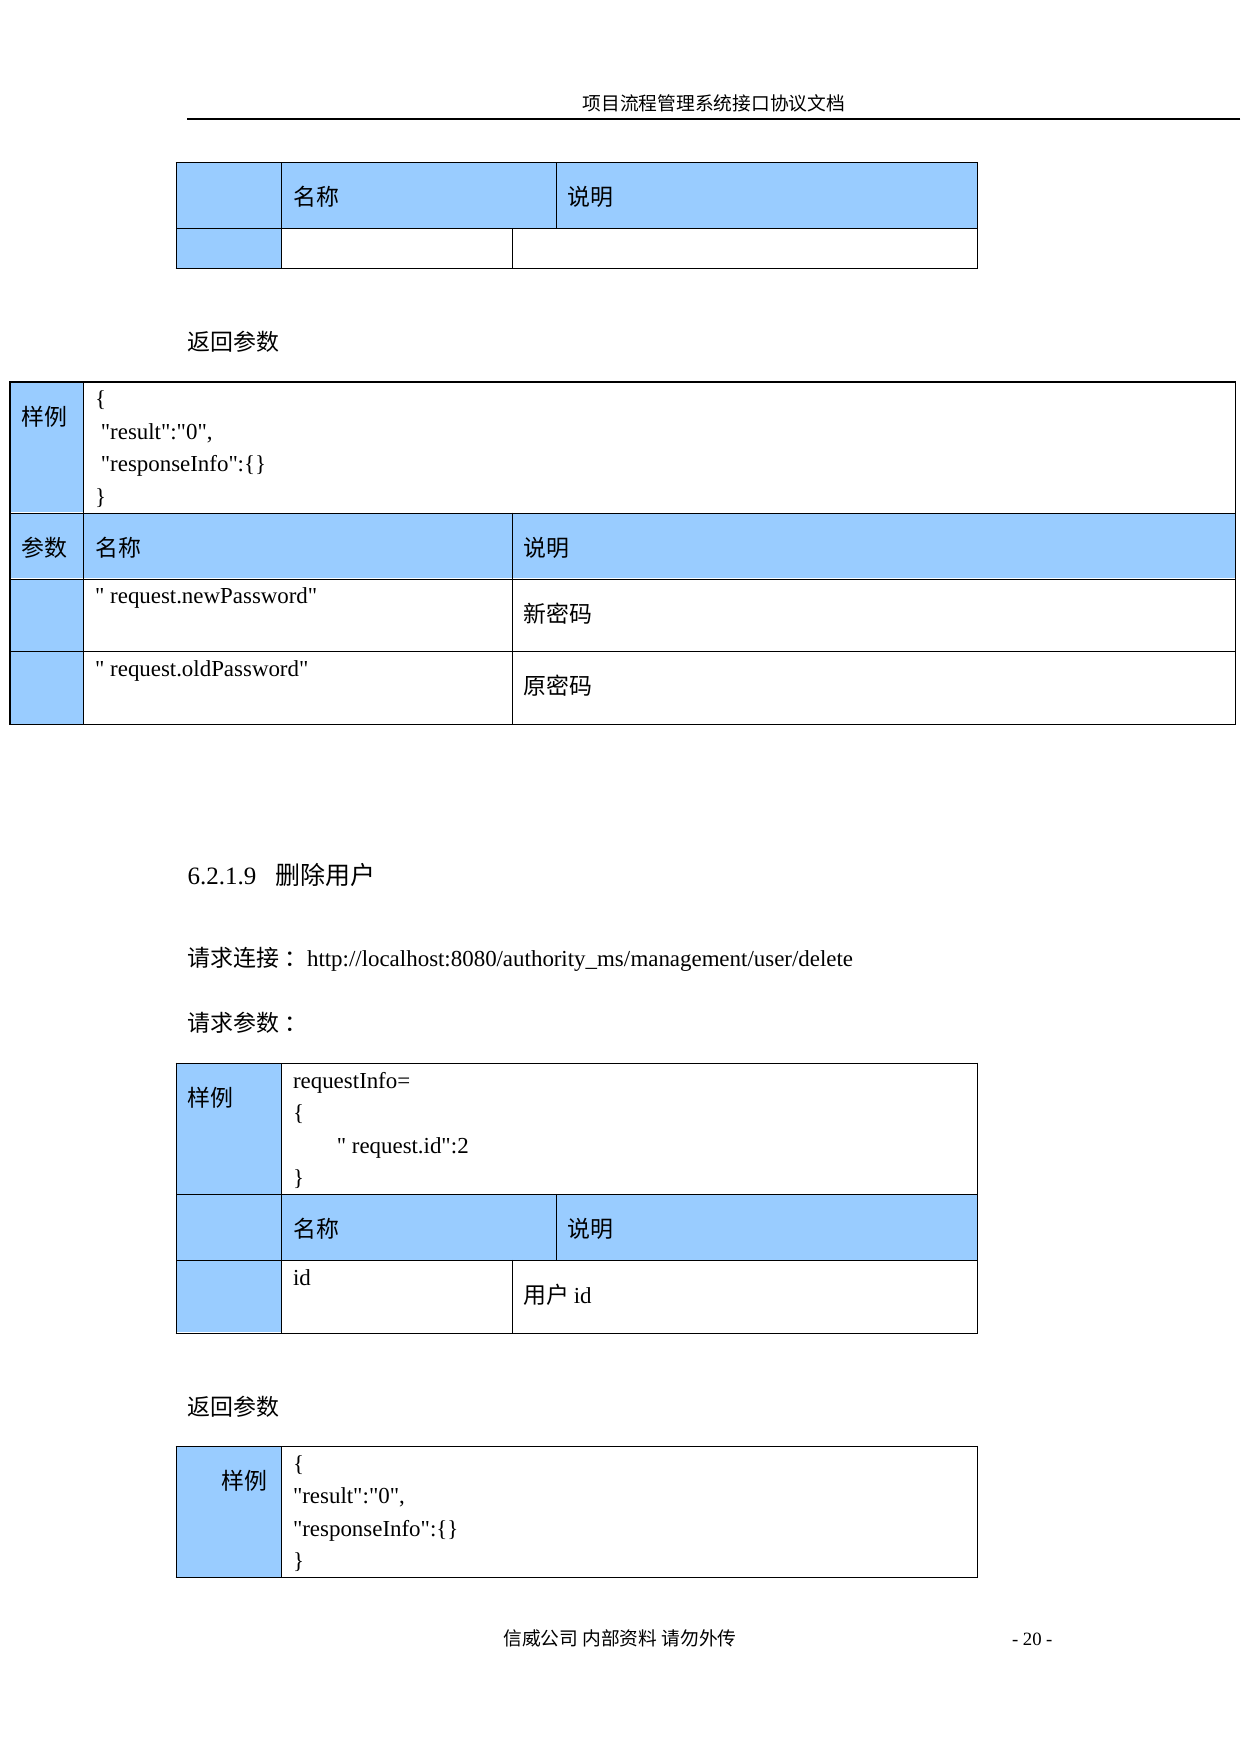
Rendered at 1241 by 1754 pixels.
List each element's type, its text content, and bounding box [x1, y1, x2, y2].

table_cell id [282, 1261, 512, 1332]
text 请求参数 ： [187, 989, 1240, 1054]
table_cell 名称 [282, 1195, 556, 1260]
table_cell 原密码 [513, 652, 1235, 724]
text 返回参数 [187, 308, 1240, 373]
table_cell [177, 1261, 281, 1332]
table_cell " request.oldPassword" [84, 652, 512, 724]
table_cell 说明 [557, 1195, 977, 1260]
table_cell 说明 [513, 514, 1235, 578]
table_cell [177, 229, 281, 268]
table_cell 名称 [282, 163, 556, 228]
table_header { "result":"0", "responseInfo":{} } [84, 383, 1235, 512]
text 请求连接 ：http://localhost:8080/authority_ms/management/user/delete [187, 924, 1240, 989]
text 返回参数 [187, 1372, 1240, 1437]
table_header 样例 [11, 383, 83, 512]
table_cell 说明 [557, 163, 977, 228]
table_header 样例 [177, 1064, 281, 1194]
table_cell 参数 [11, 514, 83, 578]
subtitle 删除用户 [187, 841, 1240, 906]
table_header 样例 [177, 1447, 281, 1577]
table_cell [513, 229, 977, 268]
table_cell " request.newPassword" [84, 580, 512, 651]
table_cell [177, 1195, 281, 1260]
table_cell [282, 229, 512, 268]
table_cell [11, 652, 83, 724]
table_header { "result":"0", "responseInfo":{} } [282, 1447, 977, 1577]
table_cell [11, 580, 83, 651]
table_header requestInfo= { " request.id":2 } [282, 1064, 977, 1194]
table_cell 用户id [513, 1261, 977, 1332]
table_cell 新密码 [513, 580, 1235, 651]
table_cell 名称 [84, 514, 512, 578]
table_cell [177, 163, 281, 228]
